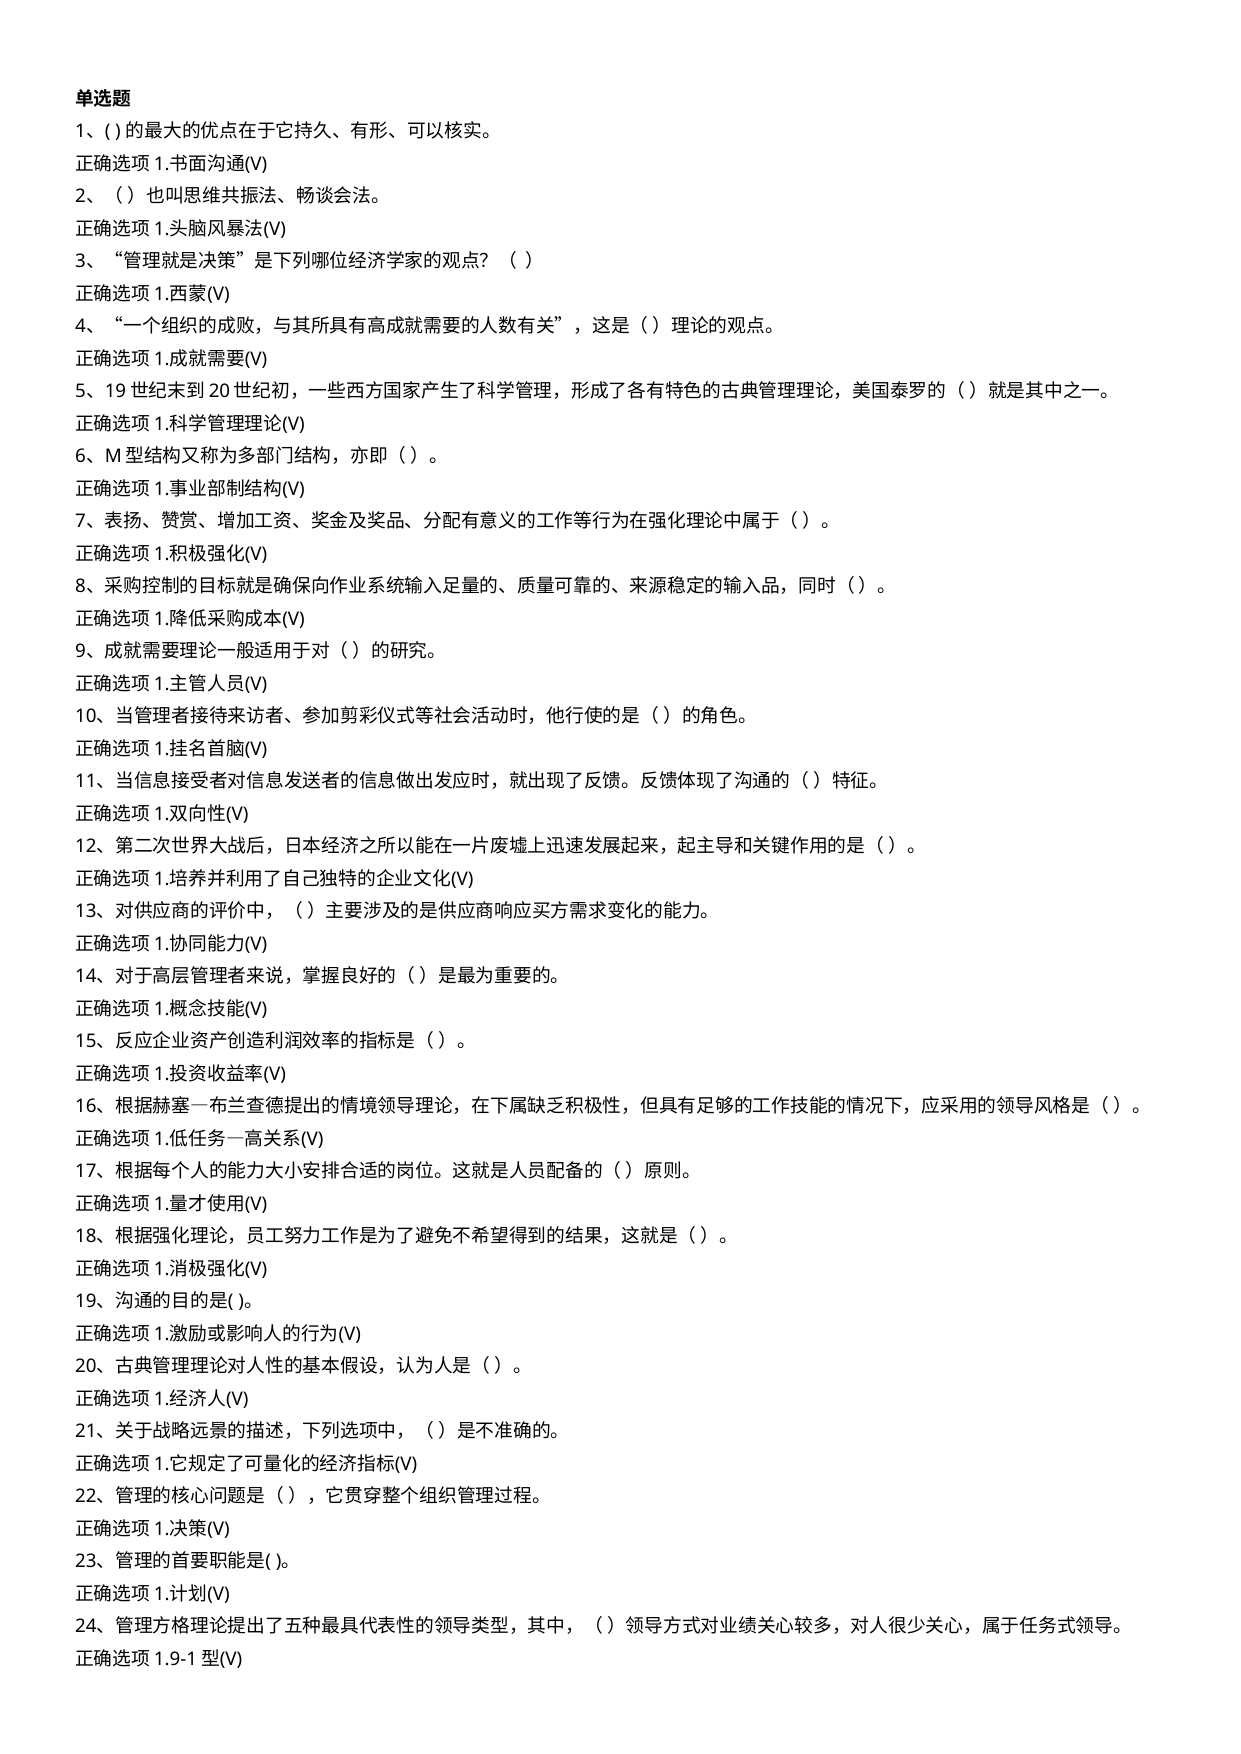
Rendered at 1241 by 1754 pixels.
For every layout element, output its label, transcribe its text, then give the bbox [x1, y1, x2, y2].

text 单选题 [75, 81, 1165, 113]
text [75, 113, 1165, 1673]
